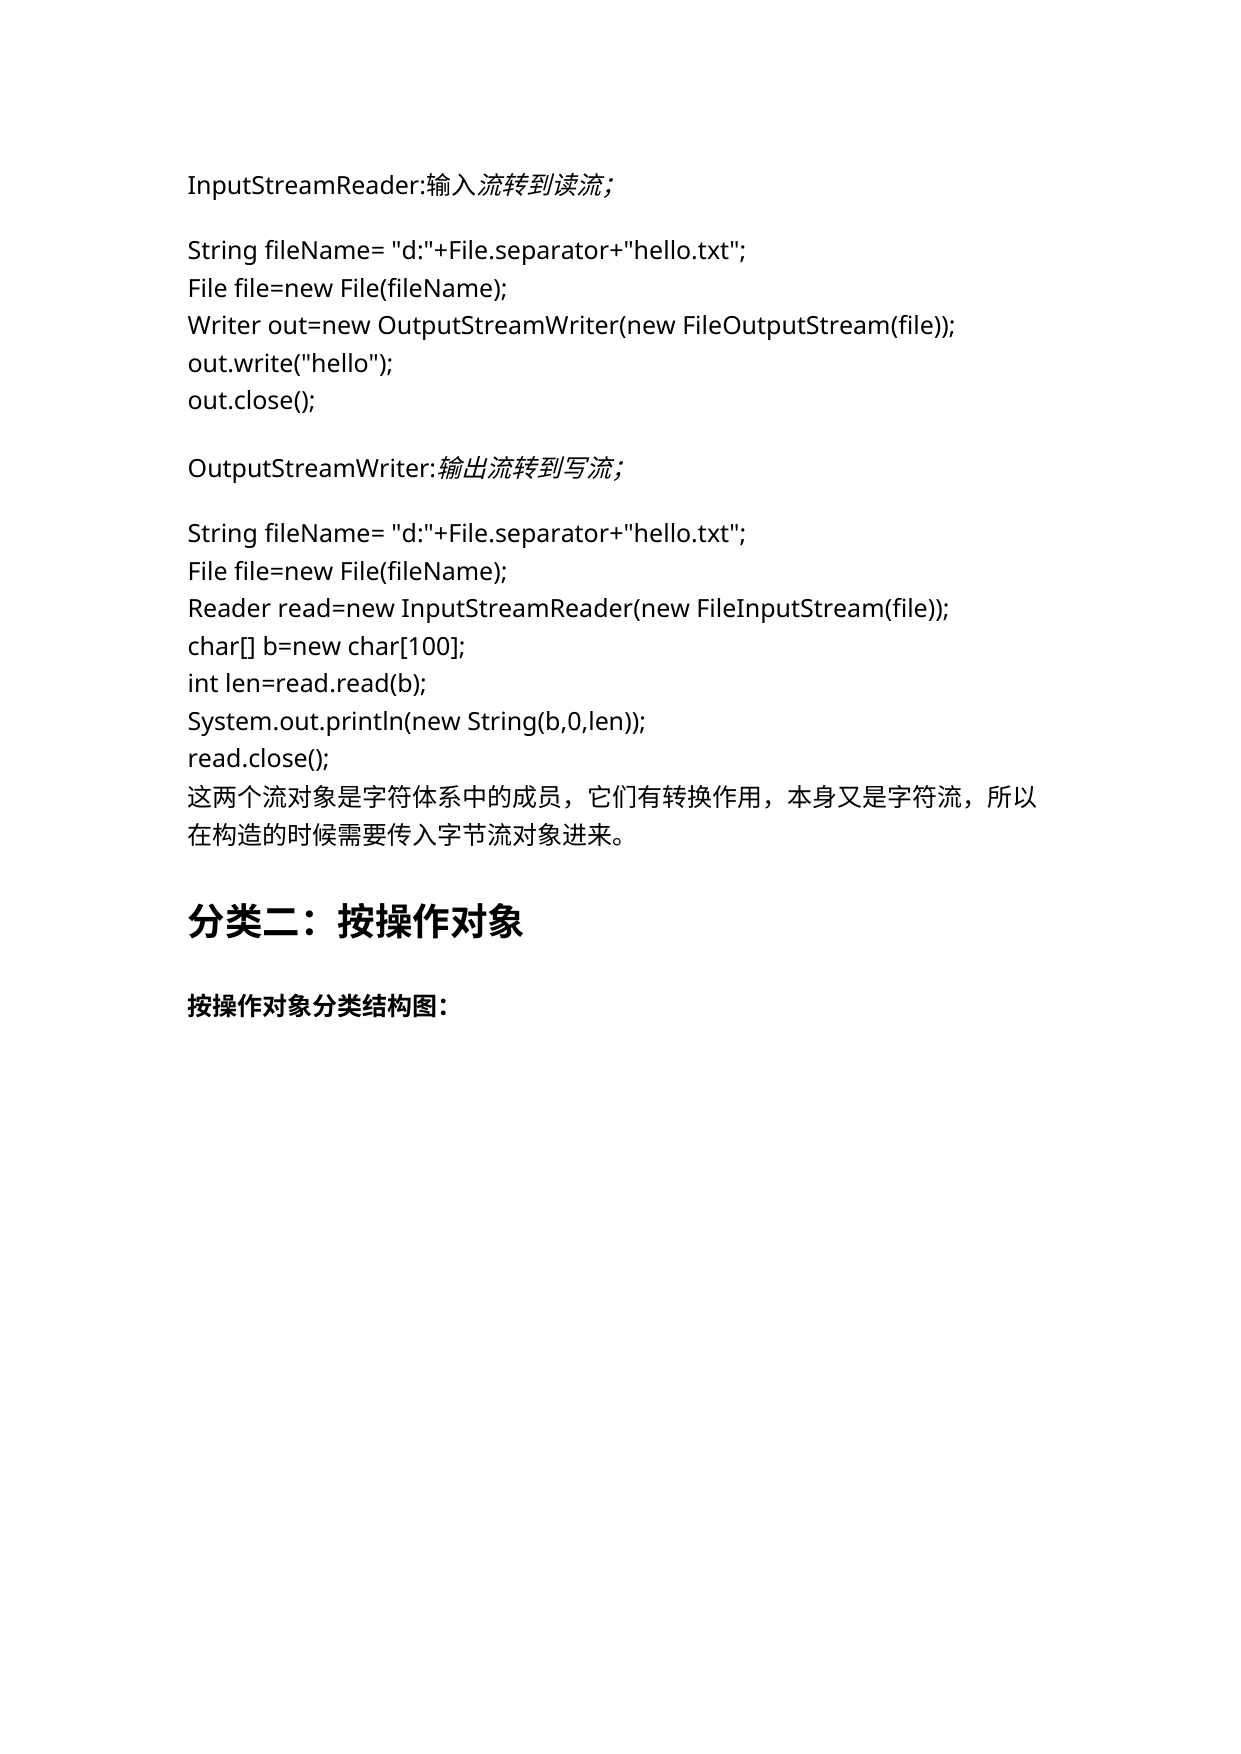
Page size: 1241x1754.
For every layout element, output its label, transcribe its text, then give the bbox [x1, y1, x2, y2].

text read.close(); [187, 739, 1053, 777]
text InputStreamReader:输入流转到读流； [187, 164, 1053, 202]
text Reader read=new InputStreamReader(new FileInputStream(file)); [187, 589, 1053, 627]
text String fileName= "d:"+File.separator+"hello.txt"; [187, 514, 1053, 552]
text System.out.println(new String(b,0,len)); [187, 702, 1053, 739]
text int len=read.read(b); [187, 664, 1053, 702]
text Writer out=new OutputStreamWriter(new FileOutputStream(file)); [187, 306, 1053, 344]
text File file=new File(fileName); [187, 552, 1053, 589]
text out.close(); [187, 381, 1053, 419]
text 这两个流对象是字符体系中的成员，它们有转换作用，本身又是字符流，所以在构造的时候需要传入字节流对象进来。 [187, 777, 1053, 852]
subtitle 分类二：按操作对象 [187, 881, 1053, 956]
text out.write("hello"); [187, 344, 1053, 381]
text OutputStreamWriter:输出流转到写流； [187, 448, 1053, 485]
text 按操作对象分类结构图： [187, 985, 1053, 1023]
text String fileName= "d:"+File.separator+"hello.txt"; [187, 231, 1053, 269]
text File file=new File(fileName); [187, 269, 1053, 306]
text char[] b=new char[100]; [187, 627, 1053, 664]
